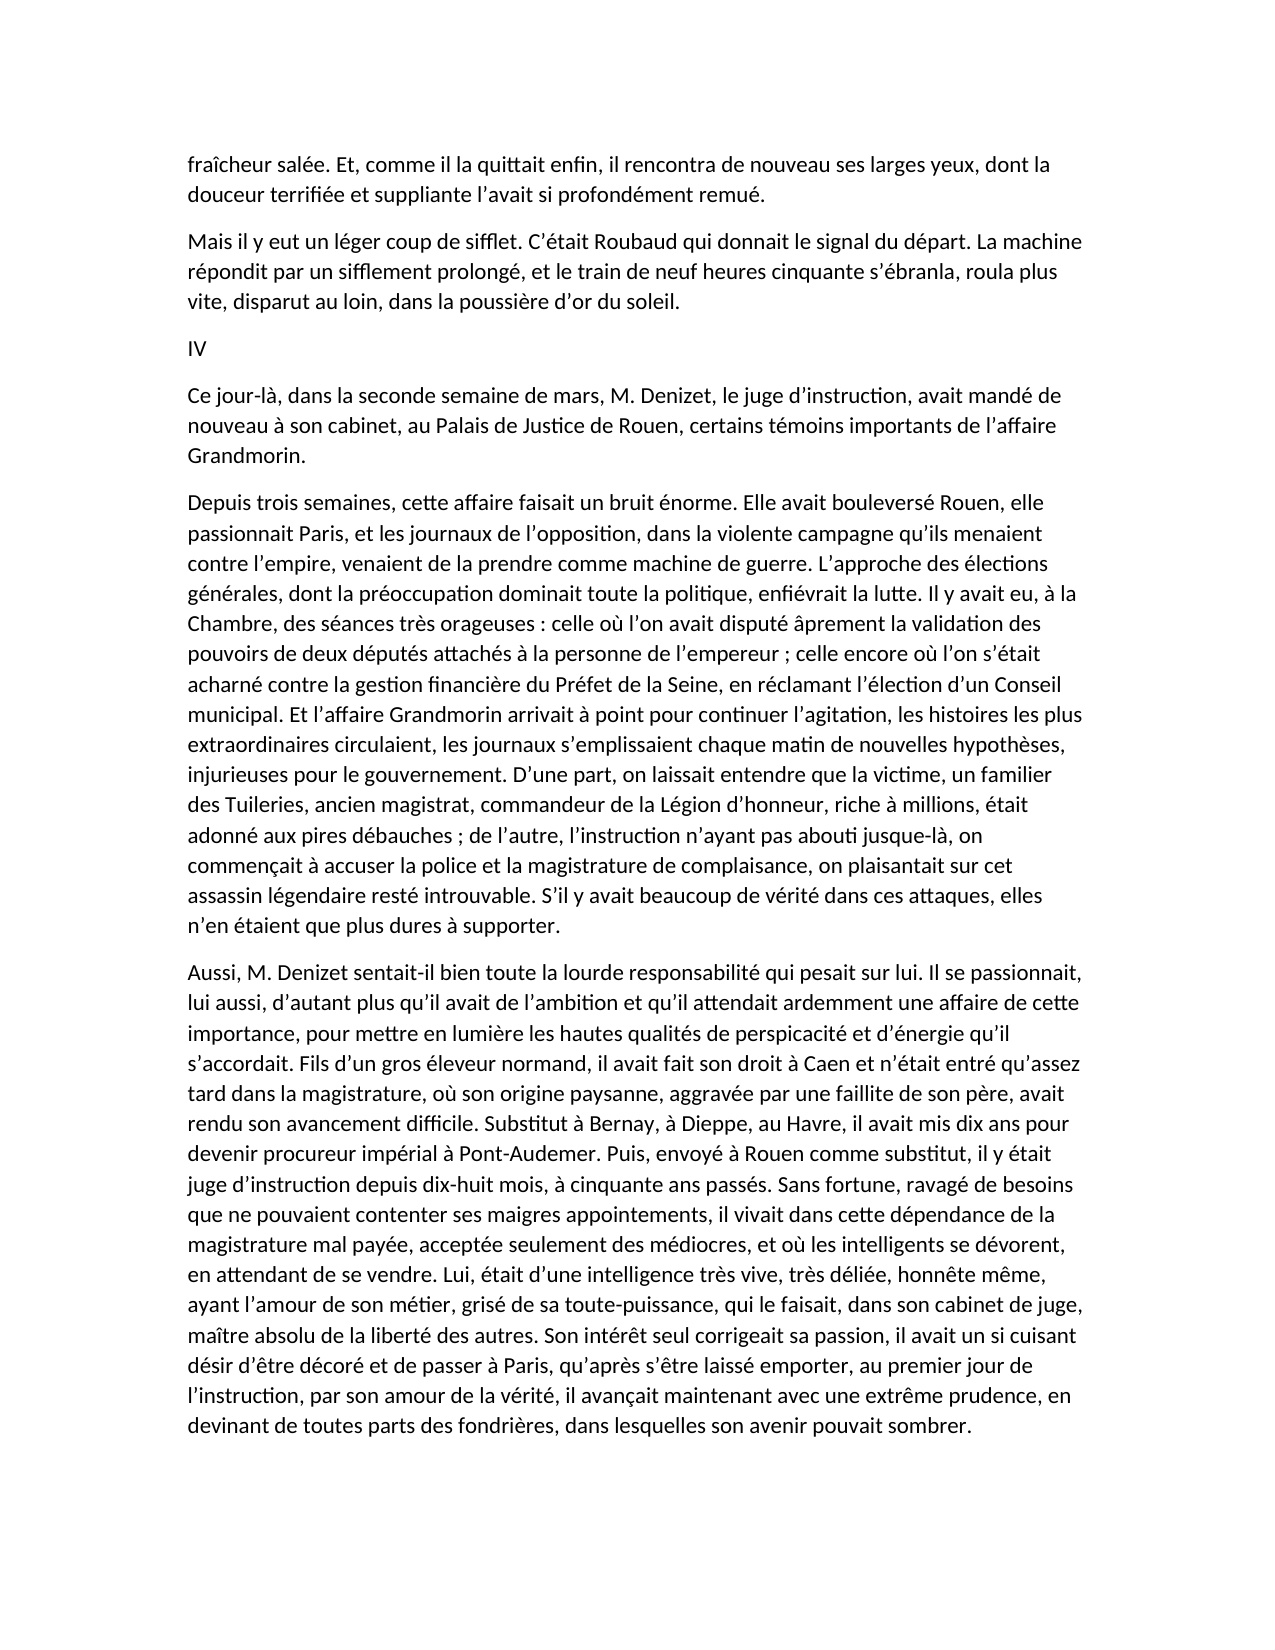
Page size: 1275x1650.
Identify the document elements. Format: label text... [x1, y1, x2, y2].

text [187, 150, 1087, 208]
text IV [187, 334, 1087, 362]
text Aussi, M. Denizet sentait-il bien toute la lourde responsabilité qui pesait sur lui. Il se passionnait, lui aussi, d’autant plus qu’il avait de l’ambition et qu’il attendait ardemment une affaire de cette importance, pour mettre en lumière les hautes qualités de perspicacité et d’énergie qu’il s’accordait. Fils d’un gros éleveur normand, il avait fait son droit à Caen et n’était entré qu’assez tard dans la magistrature, où son origine paysanne, aggravée par une faillite de son père, avait rendu son avancement difficile. Substitut à Bernay, à Dieppe, au Havre, il avait mis dix ans pour devenir procureur impérial à Pont-Audemer. Puis, envoyé à Rouen comme substitut, il y était juge d’instruction depuis dix-huit mois, à cinquante ans passés. Sans fortune, ravagé de besoins que ne pouvaient contenter ses maigres appointements, il vivait dans cette dépendance de la magistrature mal payée, acceptée seulement des médiocres, et où les intelligents se dévorent, en attendant de se vendre. Lui, était d’une intelligence très vive, très déliée, honnête même, ayant l’amour de son métier, grisé de sa toute-puissance, qui le faisait, dans son cabinet de juge, maître absolu de la liberté des autres. Son intérêt seul corrigeait sa passion, il avait un si cuisant désir d’être décoré et de passer à Paris, qu’après s’être laissé emporter, au premier jour de l’instruction, par son amour de la vérité, il avançait maintenant avec une extrême prudence, en devinant de toutes parts des fondrières, dans lesquelles son avenir pouvait sombrer. [187, 958, 1087, 1439]
text Mais il y eut un léger coup de sifflet. C’était Roubaud qui donnait le signal du départ. La machine répondit par un sifflement prolongé, et le train de neuf heures cinquante s’ébranla, roula plus vite, disparut au loin, dans la poussière d’or du soleil. [187, 227, 1087, 316]
text Ce jour-là, dans la seconde semaine de mars, M. Denizet, le juge d’instruction, avait mandé de nouveau à son cabinet, au Palais de Justice de Rouen, certains témoins importants de l’affaire Grandmorin. [187, 381, 1087, 470]
text Depuis trois semaines, cette affaire faisait un bruit énorme. Elle avait bouleversé Rouen, elle passionnait Paris, et les journaux de l’opposition, dans la violente campagne qu’ils menaient contre l’empire, venaient de la prendre comme machine de guerre. L’approche des élections générales, dont la préoccupation dominait toute la politique, enfiévrait la lutte. Il y avait eu, à la Chambre, des séances très orageuses : celle où l’on avait disputé âprement la validation des pouvoirs de deux députés attachés à la personne de l’empereur ; celle encore où l’on s’était acharné contre la gestion financière du Préfet de la Seine, en réclamant l’élection d’un Conseil municipal. Et l’affaire Grandmorin arrivait à point pour continuer l’agitation, les histoires les plus extraordinaires circulaient, les journaux s’emplissaient chaque matin de nouvelles hypothèses, injurieuses pour le gouvernement. D’une part, on laissait entendre que la victime, un familier des Tuileries, ancien magistrat, commandeur de la Légion d’honneur, riche à millions, était adonné aux pires débauches ; de l’autre, l’instruction n’ayant pas abouti jusque-là, on commençait à accuser la police et la magistrature de complaisance, on plaisantait sur cet assassin légendaire resté introuvable. S’il y avait beaucoup de vérité dans ces attaques, elles n’en étaient que plus dures à supporter. [187, 488, 1087, 939]
